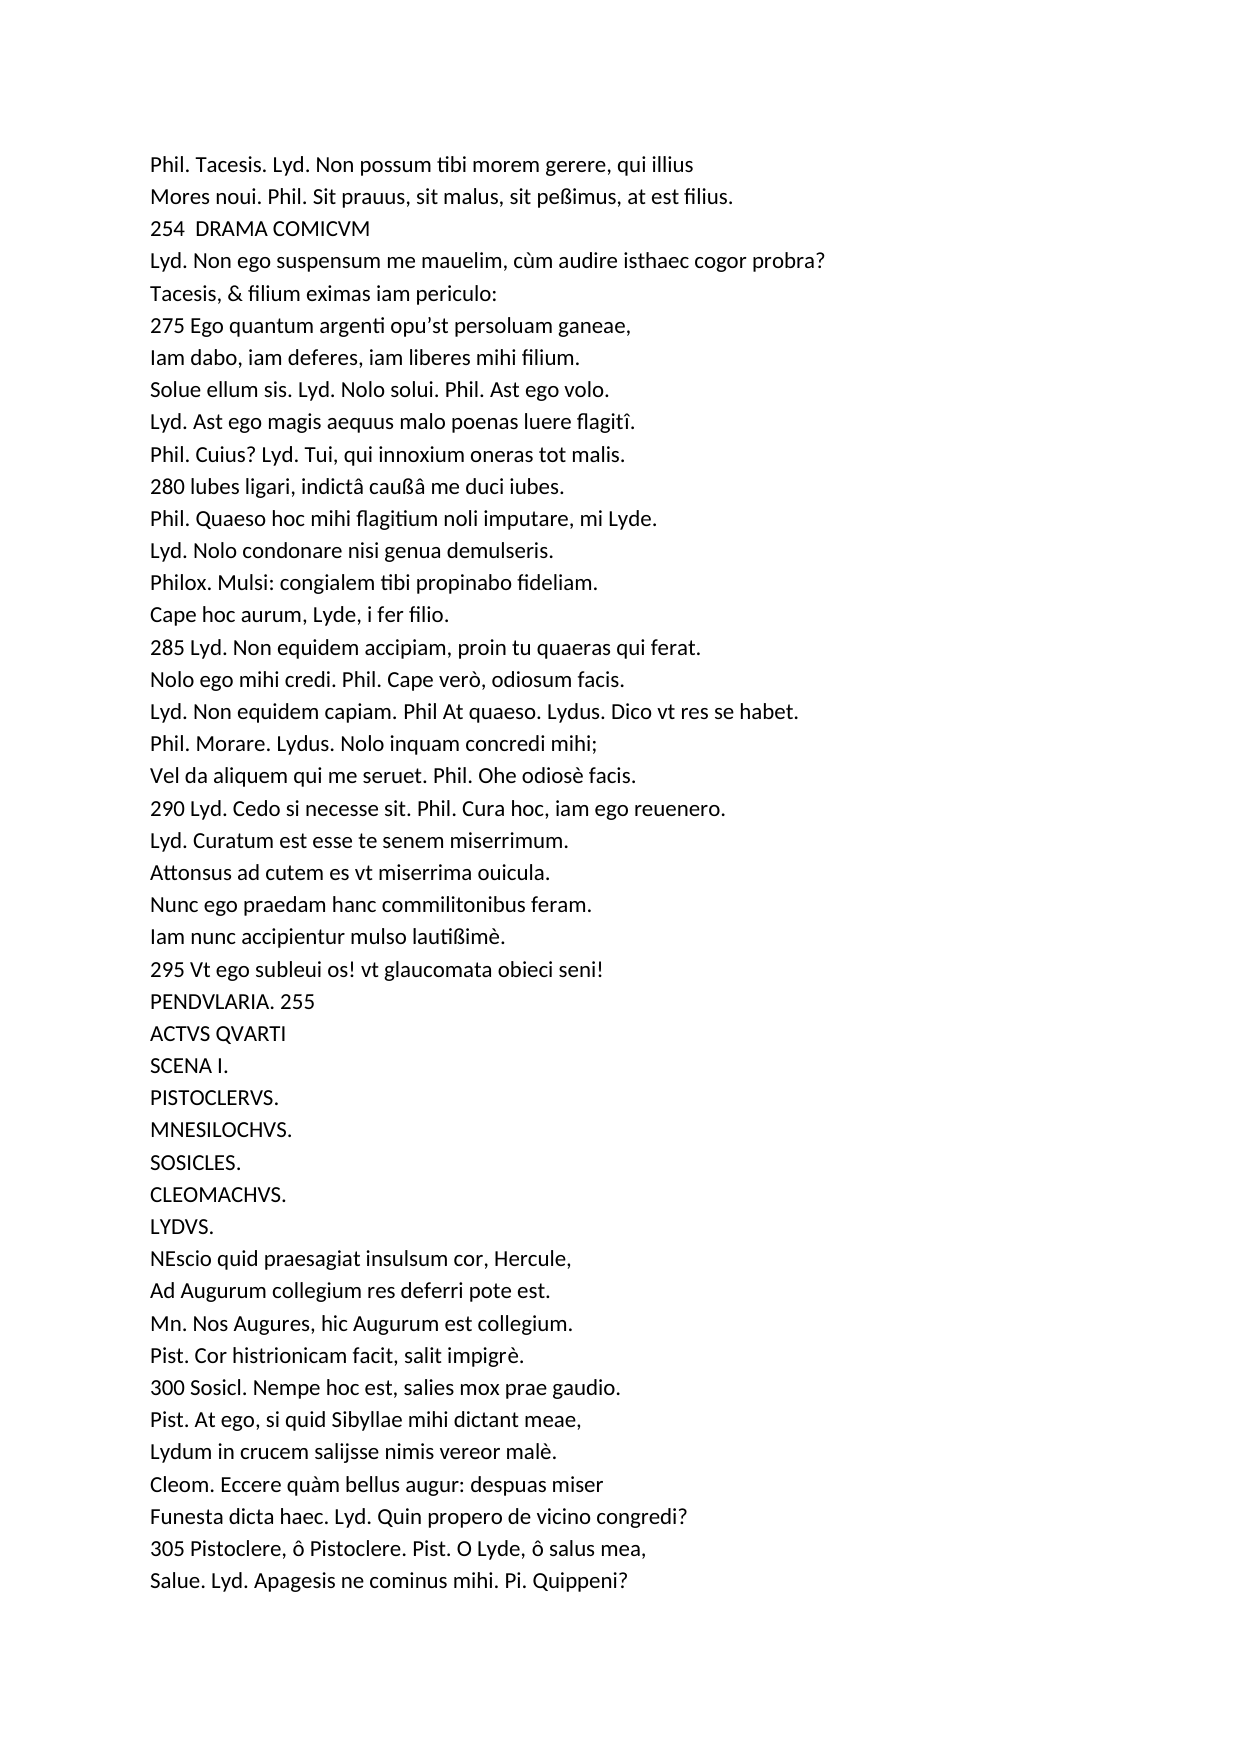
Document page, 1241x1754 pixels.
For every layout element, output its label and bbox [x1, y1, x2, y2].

text [150, 150, 1090, 1594]
